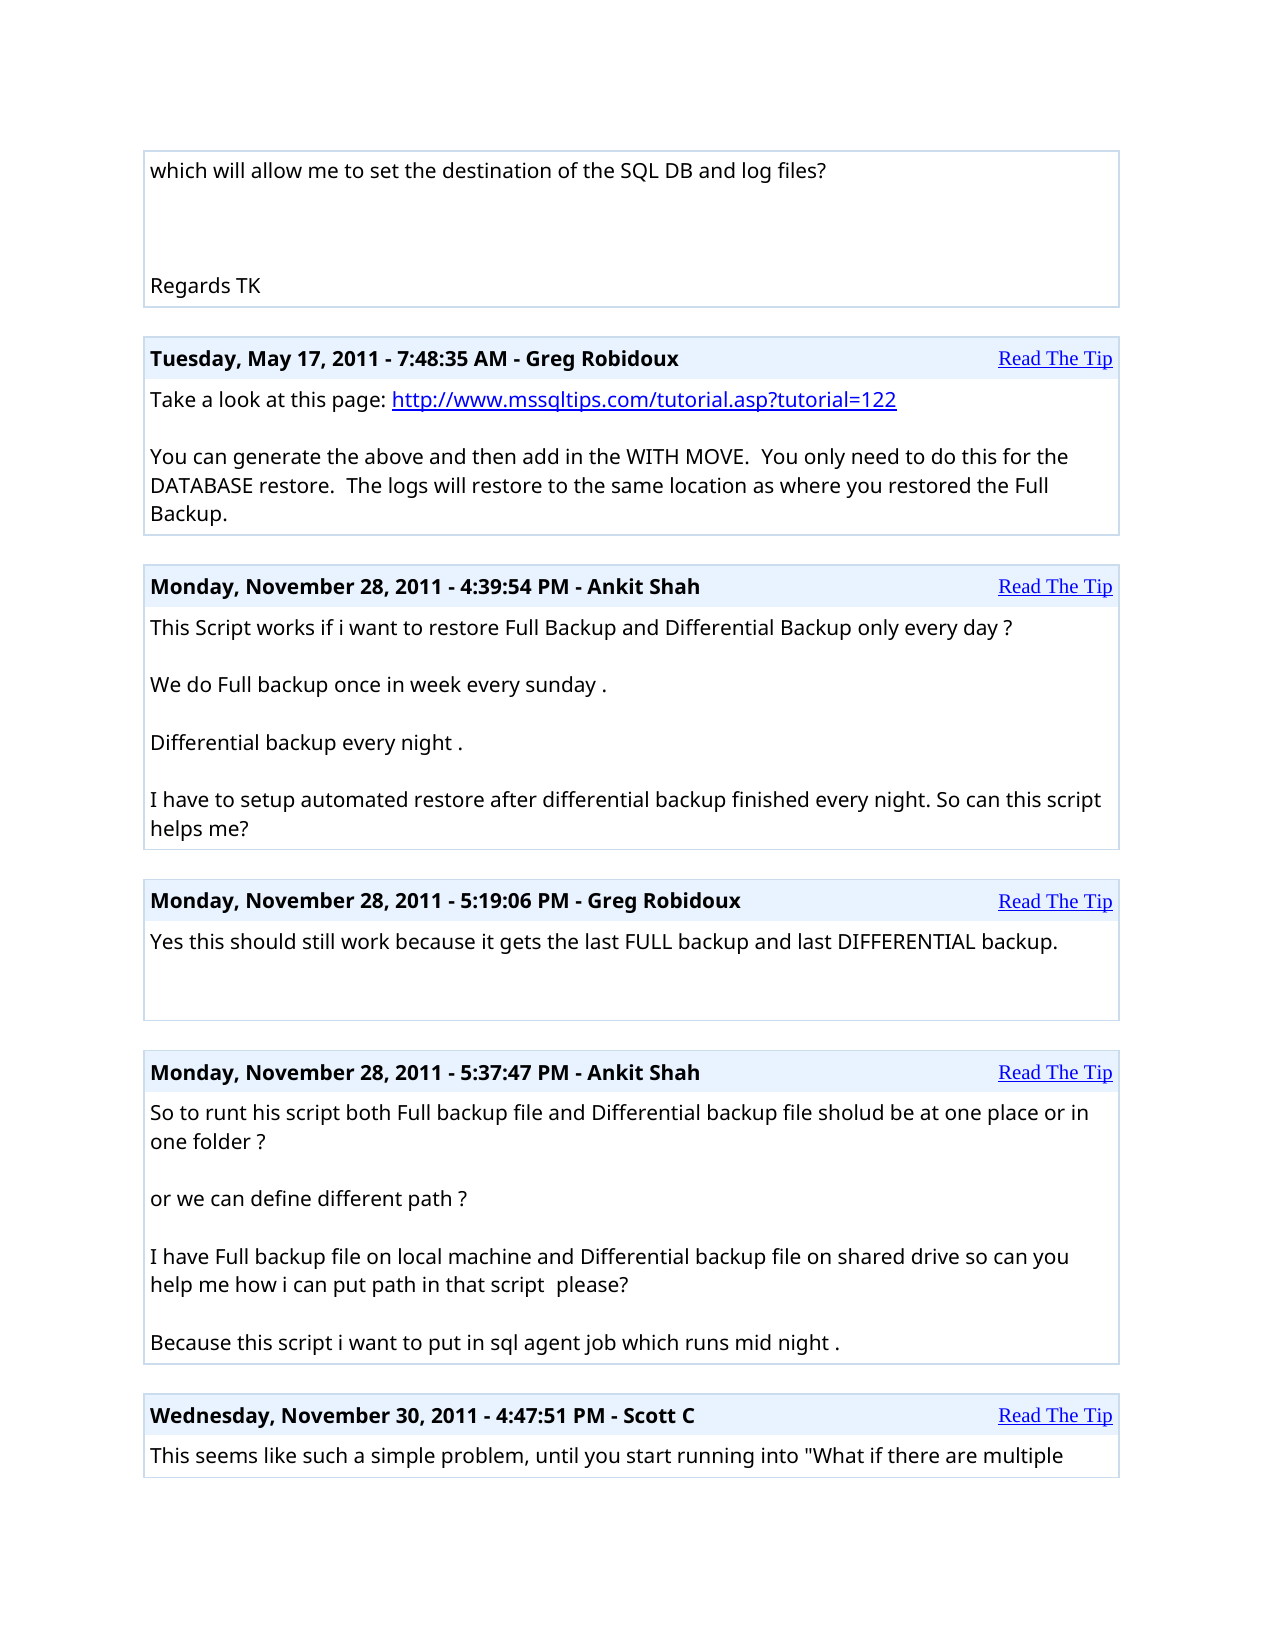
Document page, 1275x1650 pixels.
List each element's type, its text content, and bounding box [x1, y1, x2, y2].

table_cell Yes this should still work because it gets the last FULL backup and last DIFFERENTIAL backup. [145, 921, 1118, 1020]
table_header Monday, November 28, 2011 - 4:39:54 PM - Ankit Shah [145, 566, 924, 607]
table_cell Take a look at this page: http://www.mssqltips.com/tutorial.asp?tutorial=122 You can generate the above and then add in the WITH MOVE. You only need to do this for the DATABASE restore. The logs will restore to the same location as where you restored the Full Backup. [145, 379, 1118, 534]
table_header Read The Tip [924, 1051, 1118, 1092]
table_header Monday, November 28, 2011 - 5:37:47 PM - Ankit Shah [145, 1051, 924, 1092]
table_header Tuesday, May 17, 2011 - 7:48:35 AM - Greg Robidoux [145, 338, 924, 379]
table_header Read The Tip [924, 338, 1118, 379]
table_header Wednesday, November 30, 2011 - 4:47:51 PM - Scott C [145, 1395, 922, 1435]
table_header Read The Tip [924, 566, 1118, 607]
table_cell This Script works if i want to restore Full Backup and Differential Backup only every day ? We do Full backup once in week every sunday . Differential backup every night . I have to setup automated restore after differential backup finished every night. So can this script helps me? [145, 607, 1118, 849]
table_cell So to runt his script both Full backup file and Differential backup file sholud be at one place or in one folder ? or we can define different path ? I have Full backup file on local machine and Differential backup file on shared drive so can you help me how i can put path in that script please? Because this script i want to put in sql agent job which runs mid night . [145, 1092, 1118, 1363]
table_header Read The Tip [924, 880, 1118, 921]
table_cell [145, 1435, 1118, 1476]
table_header Monday, November 28, 2011 - 5:19:06 PM - Greg Robidoux [145, 880, 924, 921]
table_header Read The Tip [922, 1395, 1118, 1435]
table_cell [145, 152, 1118, 306]
